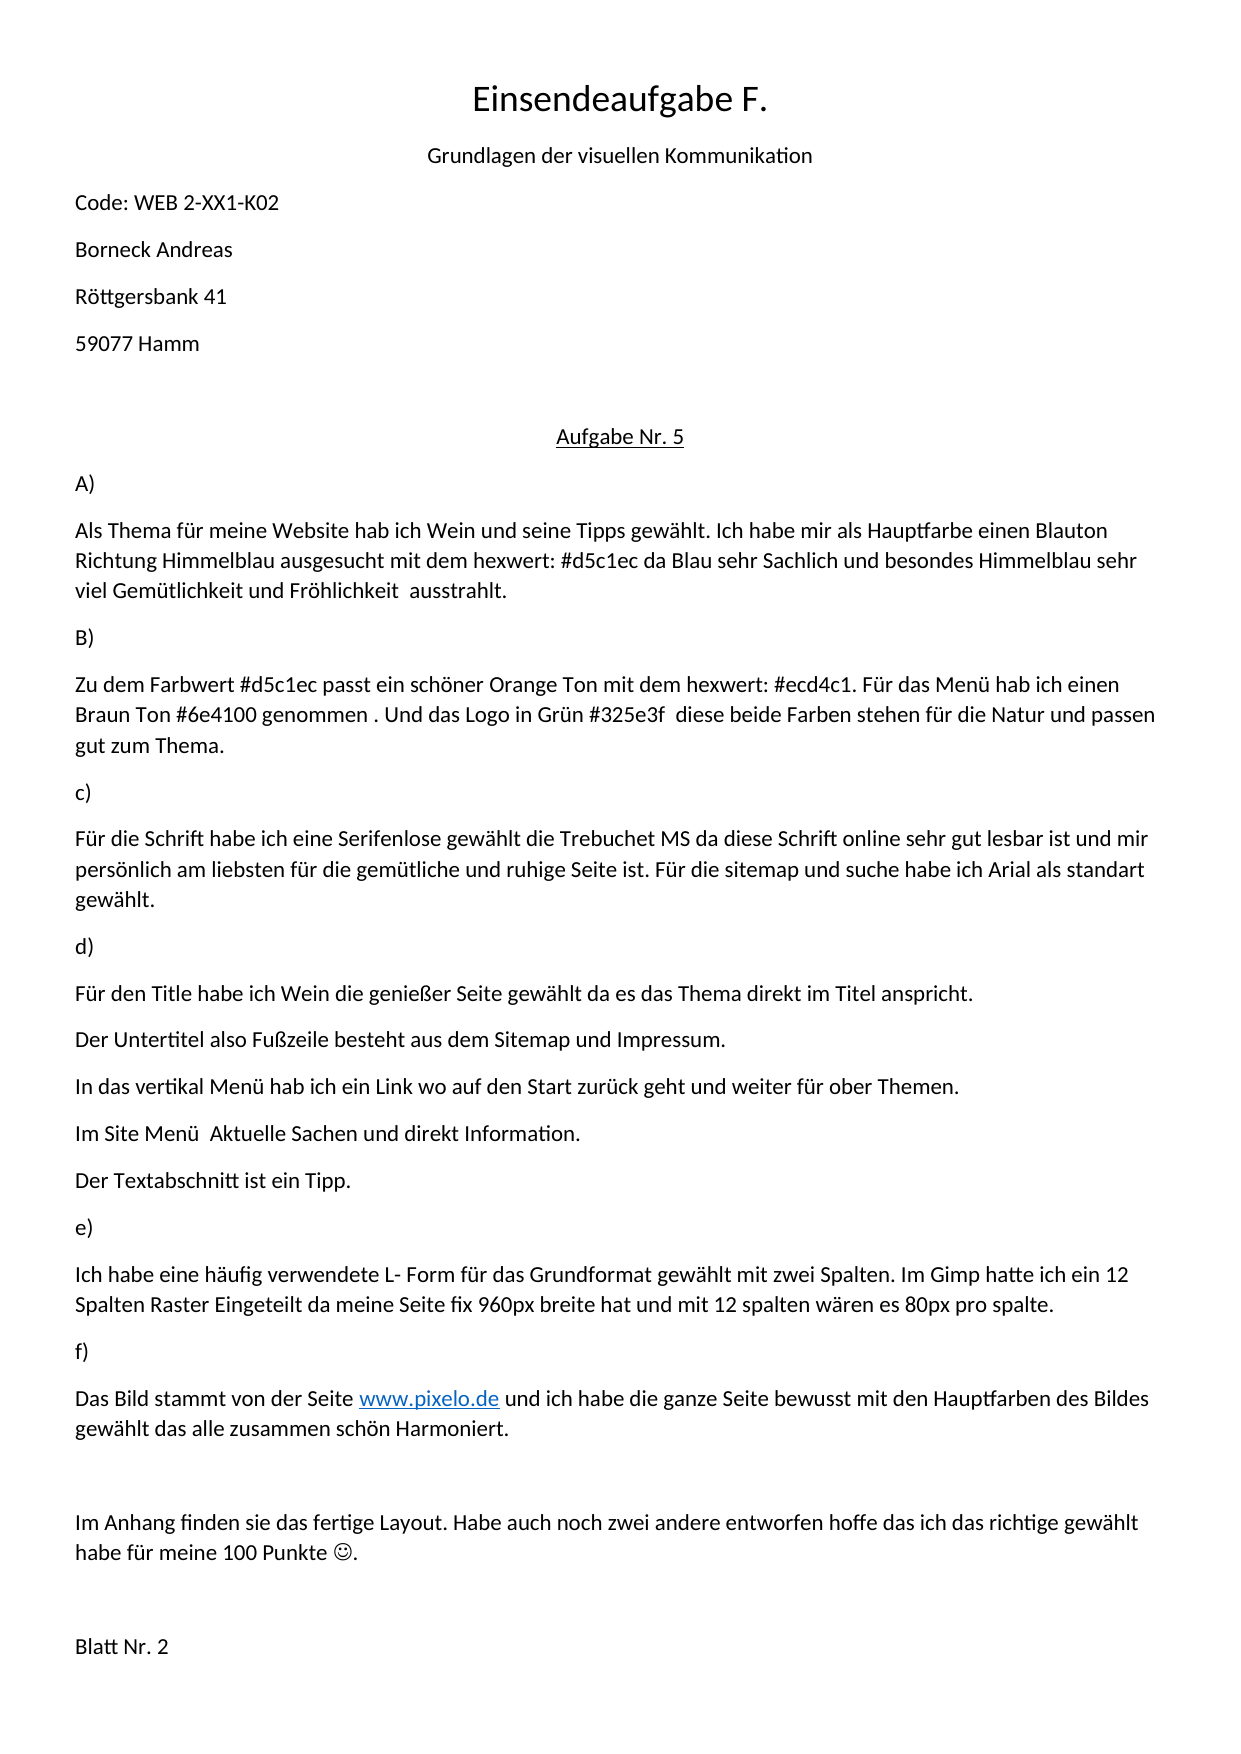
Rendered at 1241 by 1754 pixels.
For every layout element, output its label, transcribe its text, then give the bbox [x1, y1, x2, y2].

text Blatt Nr. 2 [75, 1632, 1165, 1660]
text In das vertikal Menü hab ich ein Link wo auf den Start zurück geht und weiter für ober Themen. [75, 1072, 1165, 1100]
text Röttgersbank 41 [75, 282, 1165, 310]
text Für den Title habe ich Wein die genießer Seite gewählt da es das Thema direkt im Titel anspricht. [75, 979, 1165, 1007]
text Aufgabe Nr. 5 [75, 422, 1165, 450]
text Grundlagen der visuellen Kommunikation [75, 141, 1165, 169]
text Der Textabschnitt ist ein Tipp. [75, 1166, 1165, 1194]
text Im Site Menü Aktuelle Sachen und direkt Information. [75, 1119, 1165, 1147]
text Als Thema für meine Website hab ich Wein und seine Tipps gewählt. Ich habe mir als Hauptfarbe einen Blauton Richtung Himmelblau ausgesucht mit dem hexwert: #d5c1ec da Blau sehr Sachlich und besondes Himmelblau sehr viel Gemütlichkeit und Fröhlichkeit ausstrahlt. [75, 516, 1165, 604]
text B) [75, 623, 1165, 651]
text Einsendeaufgabe F. [75, 75, 1165, 121]
text c) [75, 778, 1165, 806]
text d) [75, 932, 1165, 960]
text e) [75, 1213, 1165, 1241]
text Code: WEB 2-XX1-K02 [75, 188, 1165, 216]
text Borneck Andreas [75, 235, 1165, 263]
text Der Untertitel also Fußzeile besteht aus dem Sitemap und Impressum. [75, 1026, 1165, 1053]
text f) [75, 1337, 1165, 1365]
text Im Anhang finden sie das fertige Layout. Habe auch noch zwei andere entworfen hoffe das ich das richtige gewählt habe für meine 100 Punkte . [75, 1508, 1165, 1566]
text Zu dem Farbwert #d5c1ec passt ein schöner Orange Ton mit dem hexwert: #ecd4c1. Für das Menü hab ich einen Braun Ton #6e4100 genommen . Und das Logo in Grün #325e3f diese beide Farben stehen für die Natur und passen gut zum Thema. [75, 670, 1165, 759]
text 59077 Hamm [75, 329, 1165, 357]
text Das Bild stammt von der Seite www.pixelo.de und ich habe die ganze Seite bewusst mit den Hauptfarben des Bildes gewählt das alle zusammen schön Harmoniert. [75, 1384, 1165, 1442]
text Für die Schrift habe ich eine Serifenlose gewählt die Trebuchet MS da diese Schrift online sehr gut lesbar ist und mir persönlich am liebsten für die gemütliche und ruhige Seite ist. Für die sitemap und suche habe ich Arial als standart gewählt. [75, 824, 1165, 913]
text A) [75, 469, 1165, 497]
text Ich habe eine häufig verwendete L- Form für das Grundformat gewählt mit zwei Spalten. Im Gimp hatte ich ein 12 Spalten Raster Eingeteilt da meine Seite fix 960px breite hat und mit 12 spalten wären es 80px pro spalte. [75, 1260, 1165, 1318]
